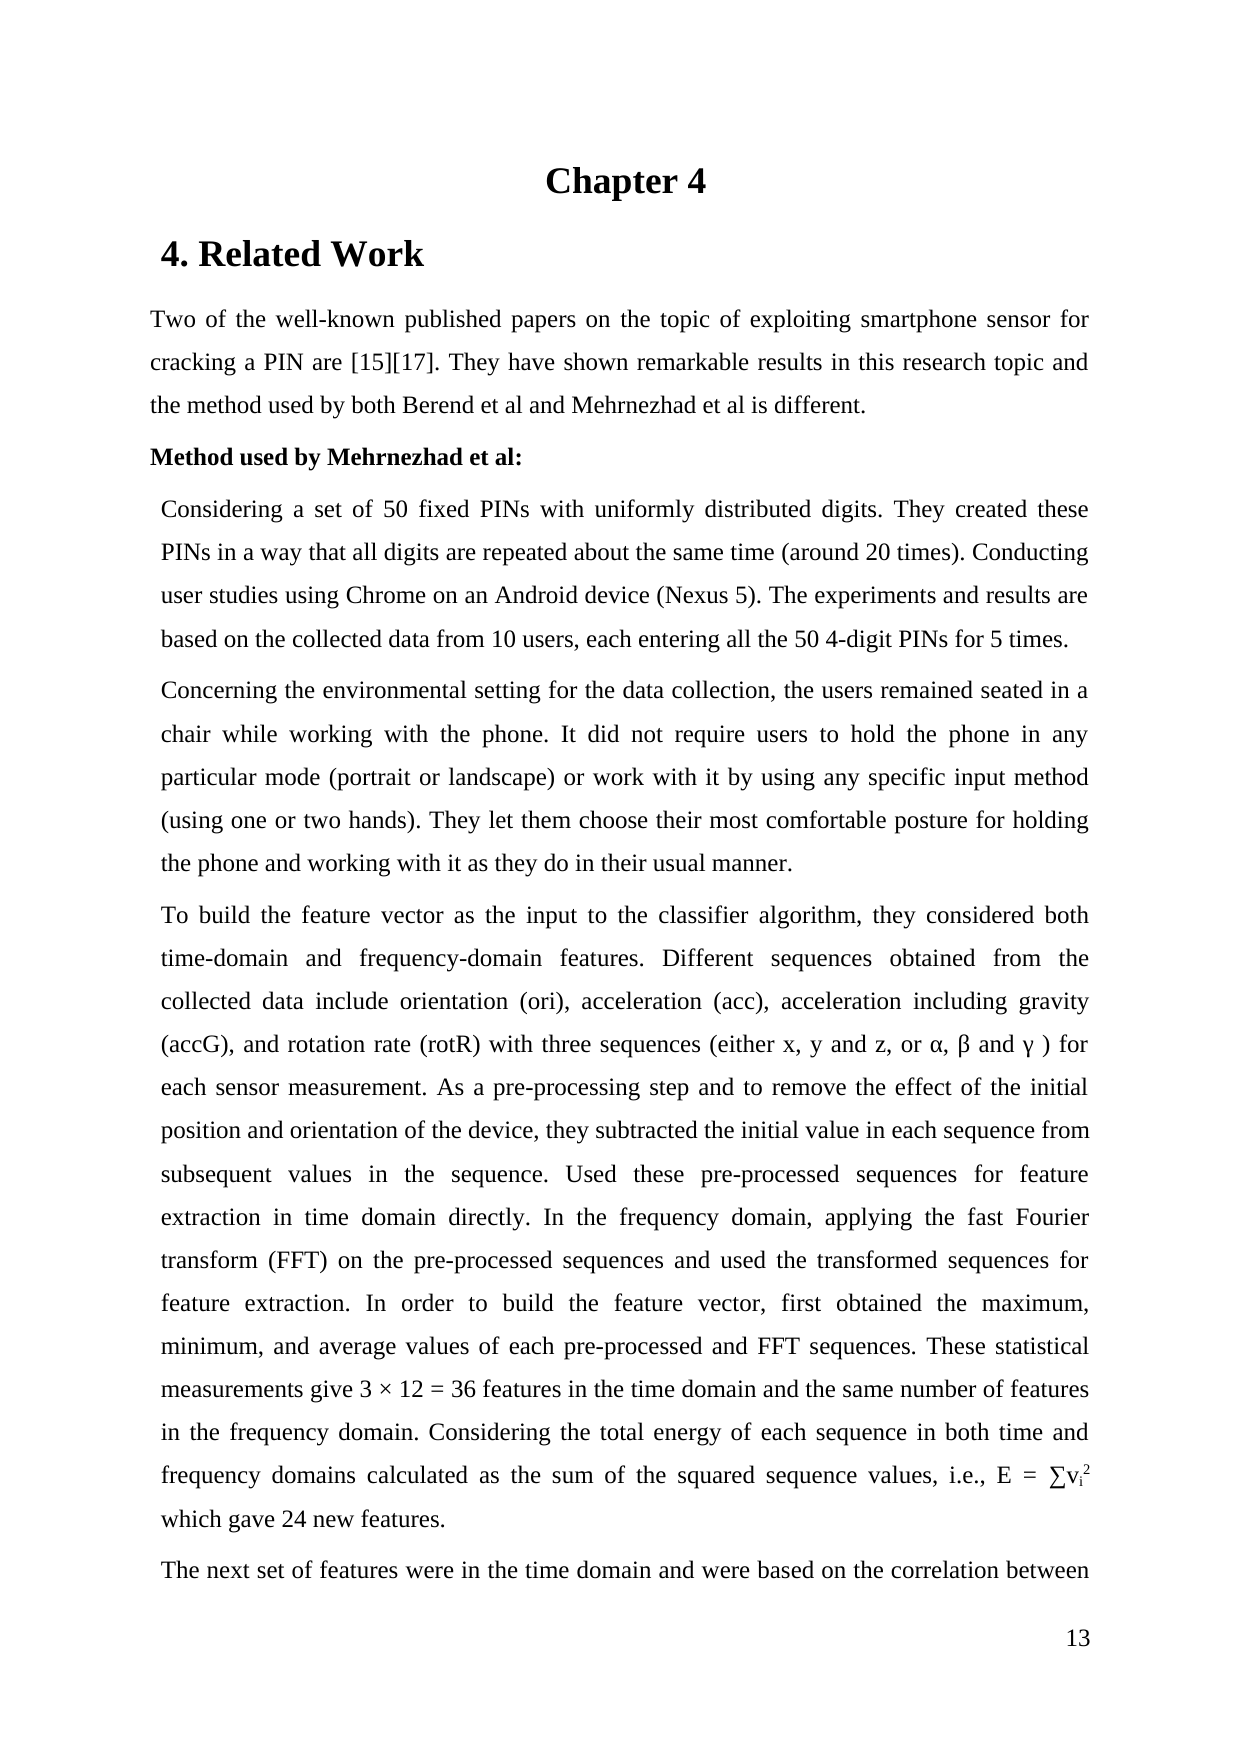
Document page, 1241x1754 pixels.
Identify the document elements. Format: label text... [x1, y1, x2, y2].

text Chapter 4 [161, 159, 1090, 202]
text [161, 1556, 1090, 1584]
text Considering a set of 50 fixed PINs with uniformly distributed digits. They created these PINs in a way that all digits are repeated about the same time (around 20 times). Conducting user studies using Chrome on an Android device (Nexus 5). The experiments and results are based on the collected data from 10 users, each entering all the 50 4-digit PINs for 5 times. [161, 494, 1090, 652]
text Concerning the environmental setting for the data collection, the users remained seated in a chair while working with the phone. It did not require users to hold the phone in any particular mode (portrait or landscape) or work with it by using any specific input method (using one or two hands). They let them choose their most comfortable posture for holding the phone and working with it as they do in their usual manner. [161, 676, 1090, 877]
text To build the feature vector as the input to the classifier algorithm, they considered both time-domain and frequency-domain features. Different sequences obtained from the collected data include orientation (ori), acceleration (acc), acceleration including gravity (accG), and rotation rate (rotR) with three sequences (either x, y and z, or α, β and γ ) for each sensor measurement. As a pre-processing step and to remove the effect of the initial position and orientation of the device, they subtracted the initial value in each sequence from subsequent values in the sequence. Used these pre-processed sequences for feature extraction in time domain directly. In the frequency domain, applying the fast Fourier transform (FFT) on the pre-processed sequences and used the transformed sequences for feature extraction. In order to build the feature vector, first obtained the maximum, minimum, and average values of each pre-processed and FFT sequences. These statistical measurements give 3 × 12 = 36 features in the time domain and the same number of features in the frequency domain. Considering the total energy of each sequence in both time and frequency domains calculated as the sum of the squared sequence values, i.e., E = ∑vi2 which gave 24 new features. [161, 900, 1090, 1532]
text Method used by Mehrnezhad et al: [150, 442, 1090, 471]
text Two of the well-known published papers on the topic of exploiting smartphone sensor for cracking a PIN are [15][17]. They have shown remarkable results in this research topic and the method used by both Berend et al and Mehrnezhad et al is different. [150, 304, 1090, 419]
subtitle Related Work [161, 231, 1073, 274]
